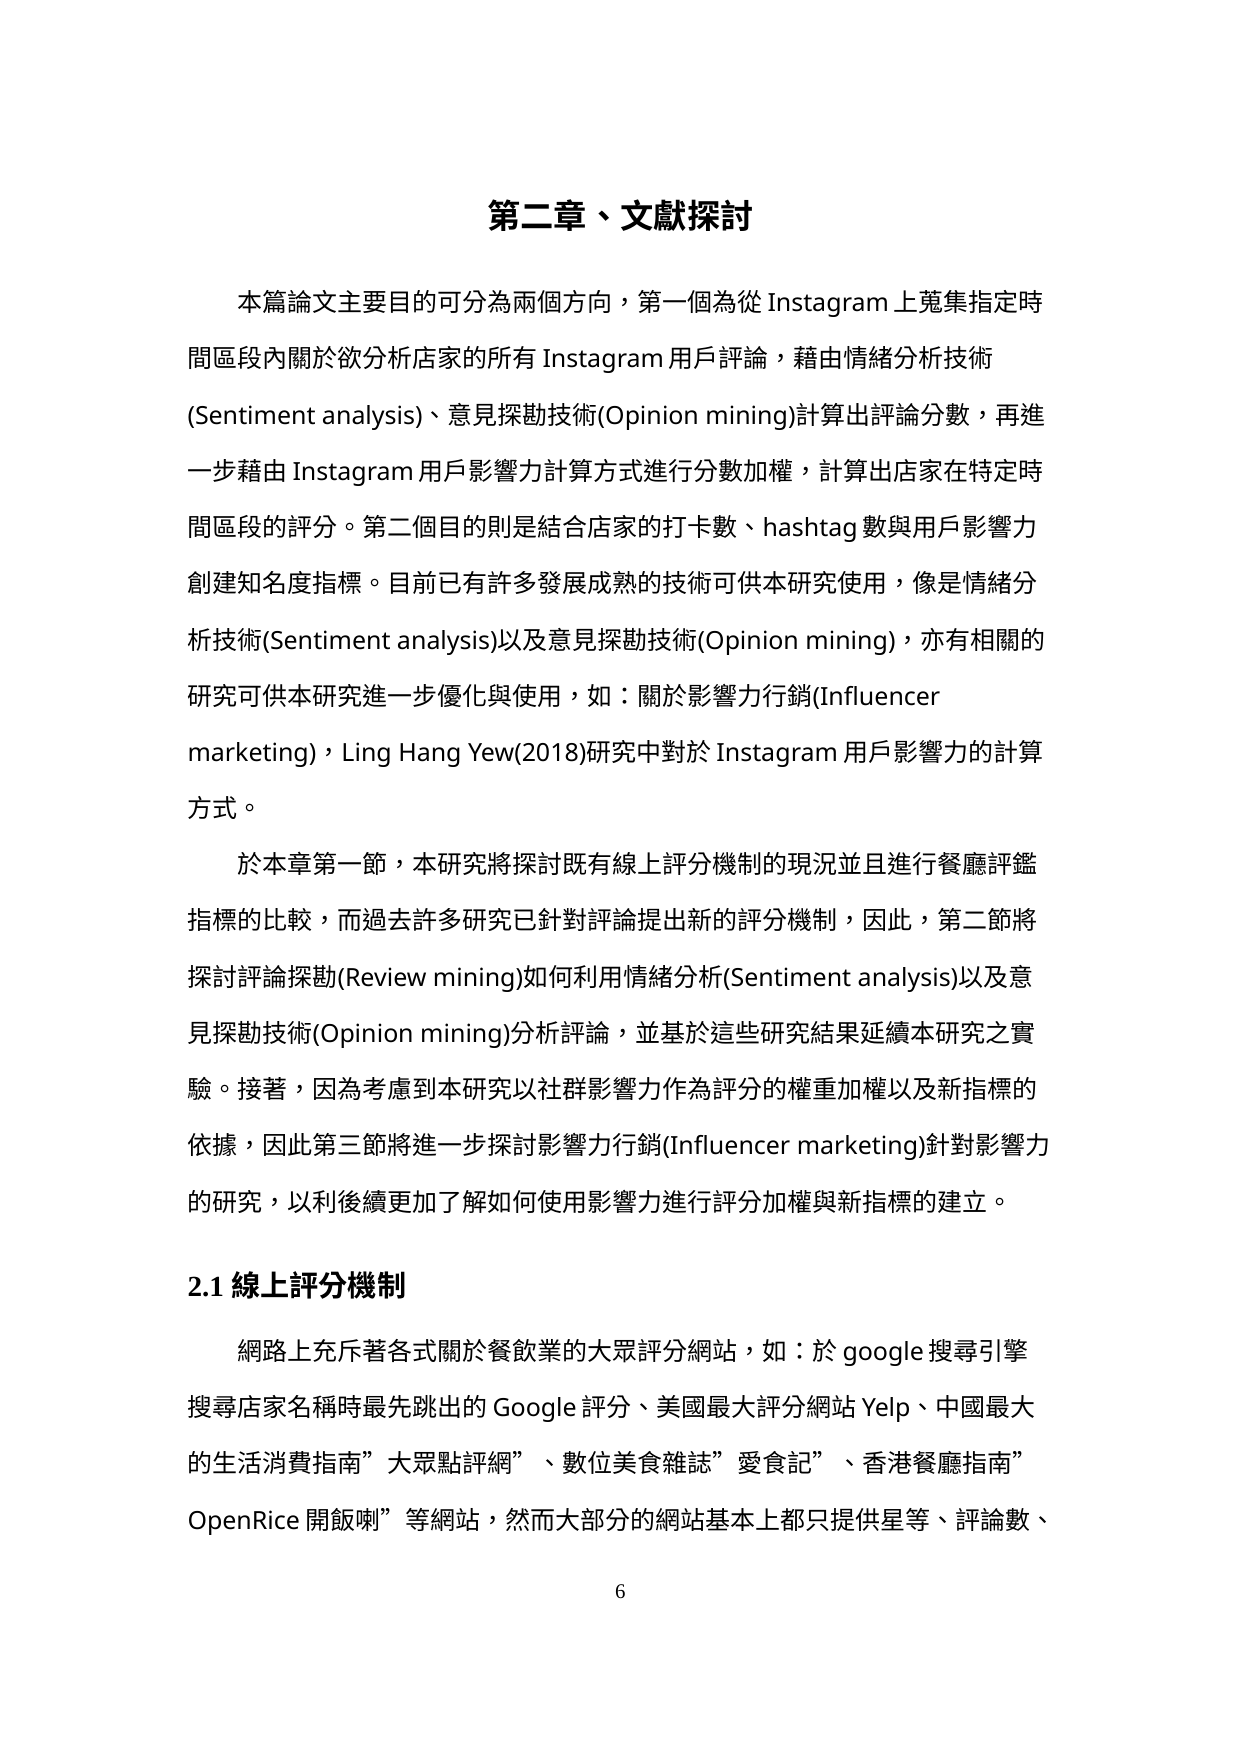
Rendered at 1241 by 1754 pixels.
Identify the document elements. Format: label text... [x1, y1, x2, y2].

text 於本章第一節，本研究將探討既有線上評分機制的現況並且進行餐廳評鑑指標的比較，而過去許多研究已針對評論提出新的評分機制，因此，第二節將探討評論探勘(Review mining)如何利用情緒分析(Sentiment analysis)以及意見探勘技術(Opinion mining)分析評論，並基於這些研究結果延續本研究之實驗。接著，因為考慮到本研究以社群影響力作為評分的權重加權以及新指標的依據，因此第三節將進一步探討影響力行銷(Influencer marketing)針對影響力的研究，以利後續更加了解如何使用影響力進行評分加權與新指標的建立。 [187, 844, 1053, 1219]
title 第二章、文獻探討 [187, 177, 1053, 252]
text 本篇論文主要目的可分為兩個方向，第一個為從Instagram上蒐集指定時間區段內關於欲分析店家的所有Instagram用戶評論，藉由情緒分析技術(Sentiment analysis)、意見探勘技術(Opinion mining)計算出評論分數，再進一步藉由Instagram用戶影響力計算方式進行分數加權，計算出店家在特定時間區段的評分。第二個目的則是結合店家的打卡數、hashtag數與用戶影響力創建知名度指標。目前已有許多發展成熟的技術可供本研究使用，像是情緒分析技術(Sentiment analysis)以及意見探勘技術(Opinion mining)，亦有相關的研究可供本研究進一步優化與使用，如：關於影響力行銷(Influencer marketing)，Ling Hang Yew(2018)研究中對於Instagram用戶影響力的計算方式。 [187, 282, 1053, 826]
text 2.1 線上評分機制 [187, 1246, 1053, 1321]
